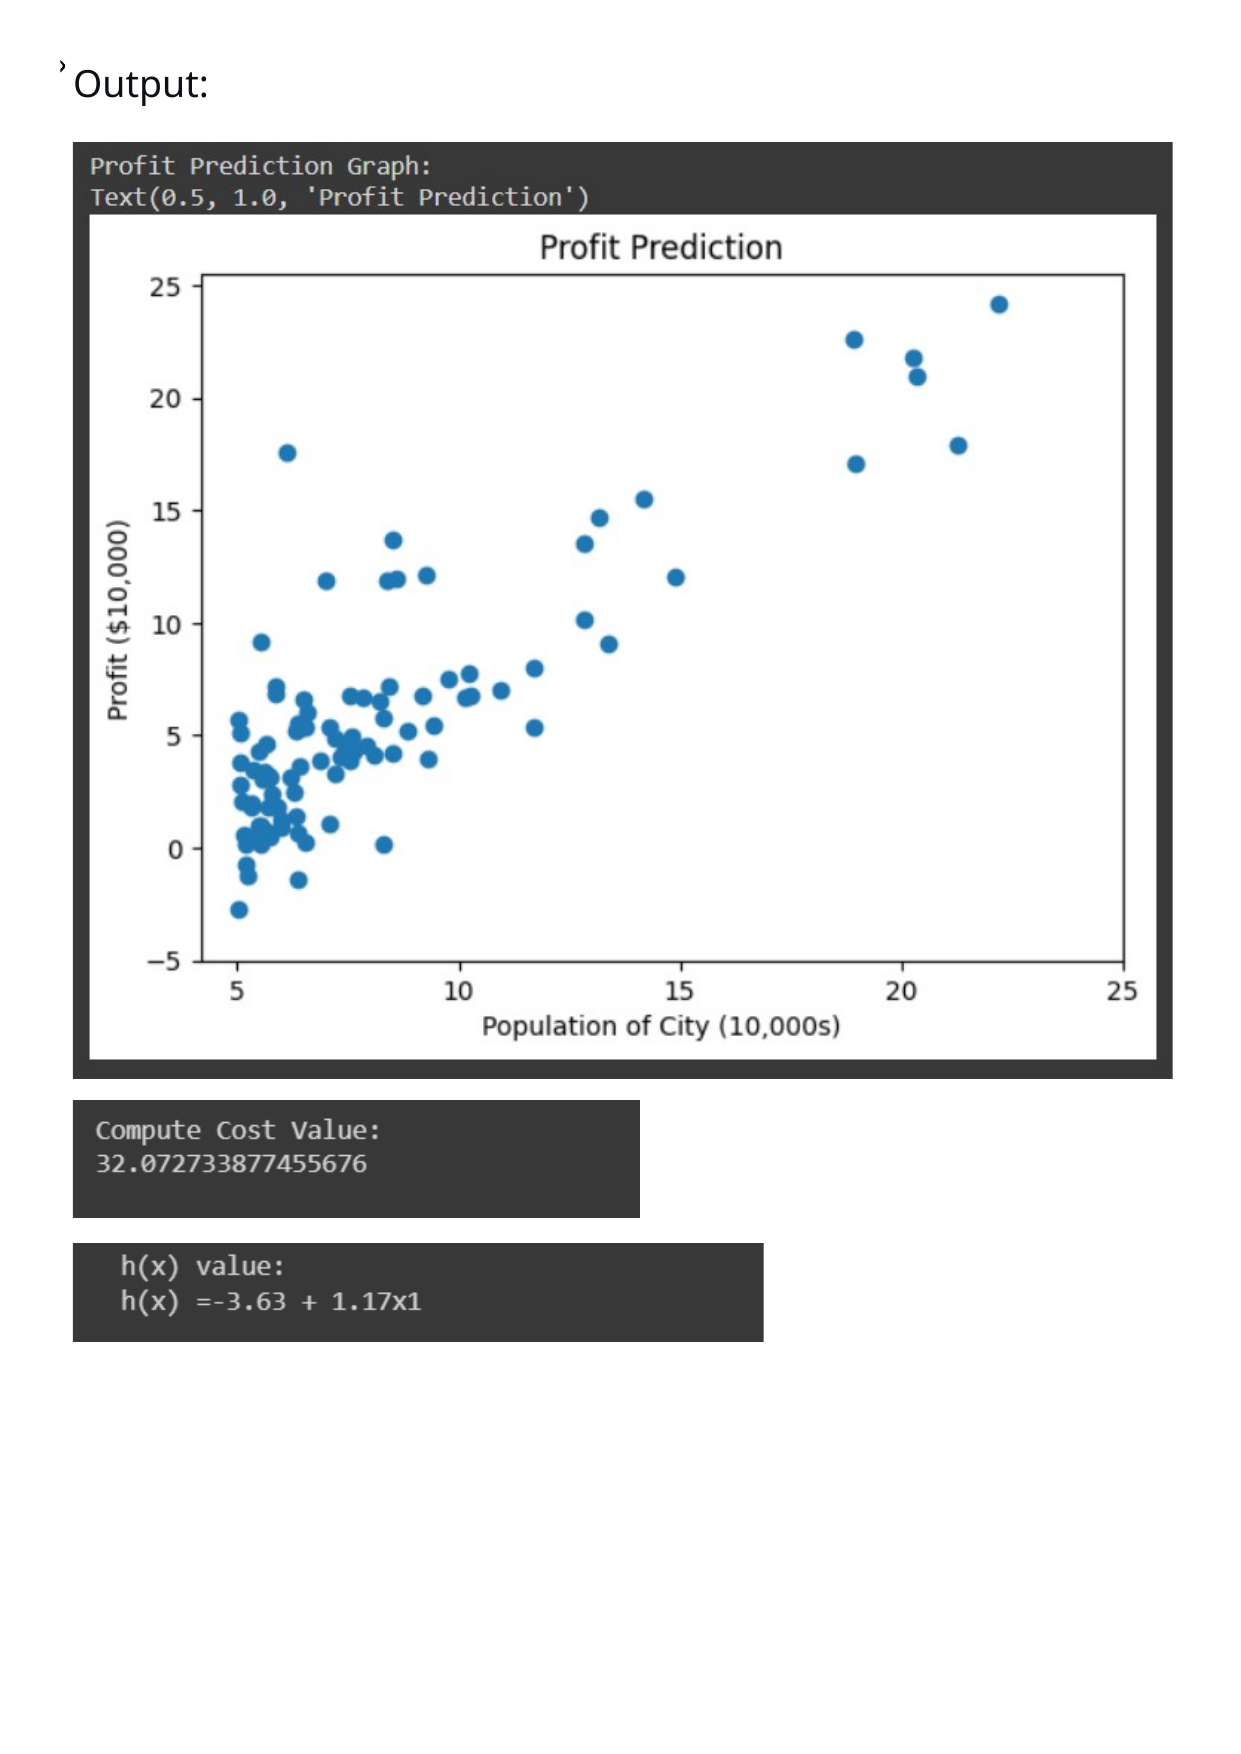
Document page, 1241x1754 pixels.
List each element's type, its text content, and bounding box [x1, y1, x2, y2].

picture [72, 1100, 640, 1218]
subtitle Output: [73, 57, 1192, 108]
picture [72, 142, 1173, 1079]
picture [72, 1243, 764, 1342]
